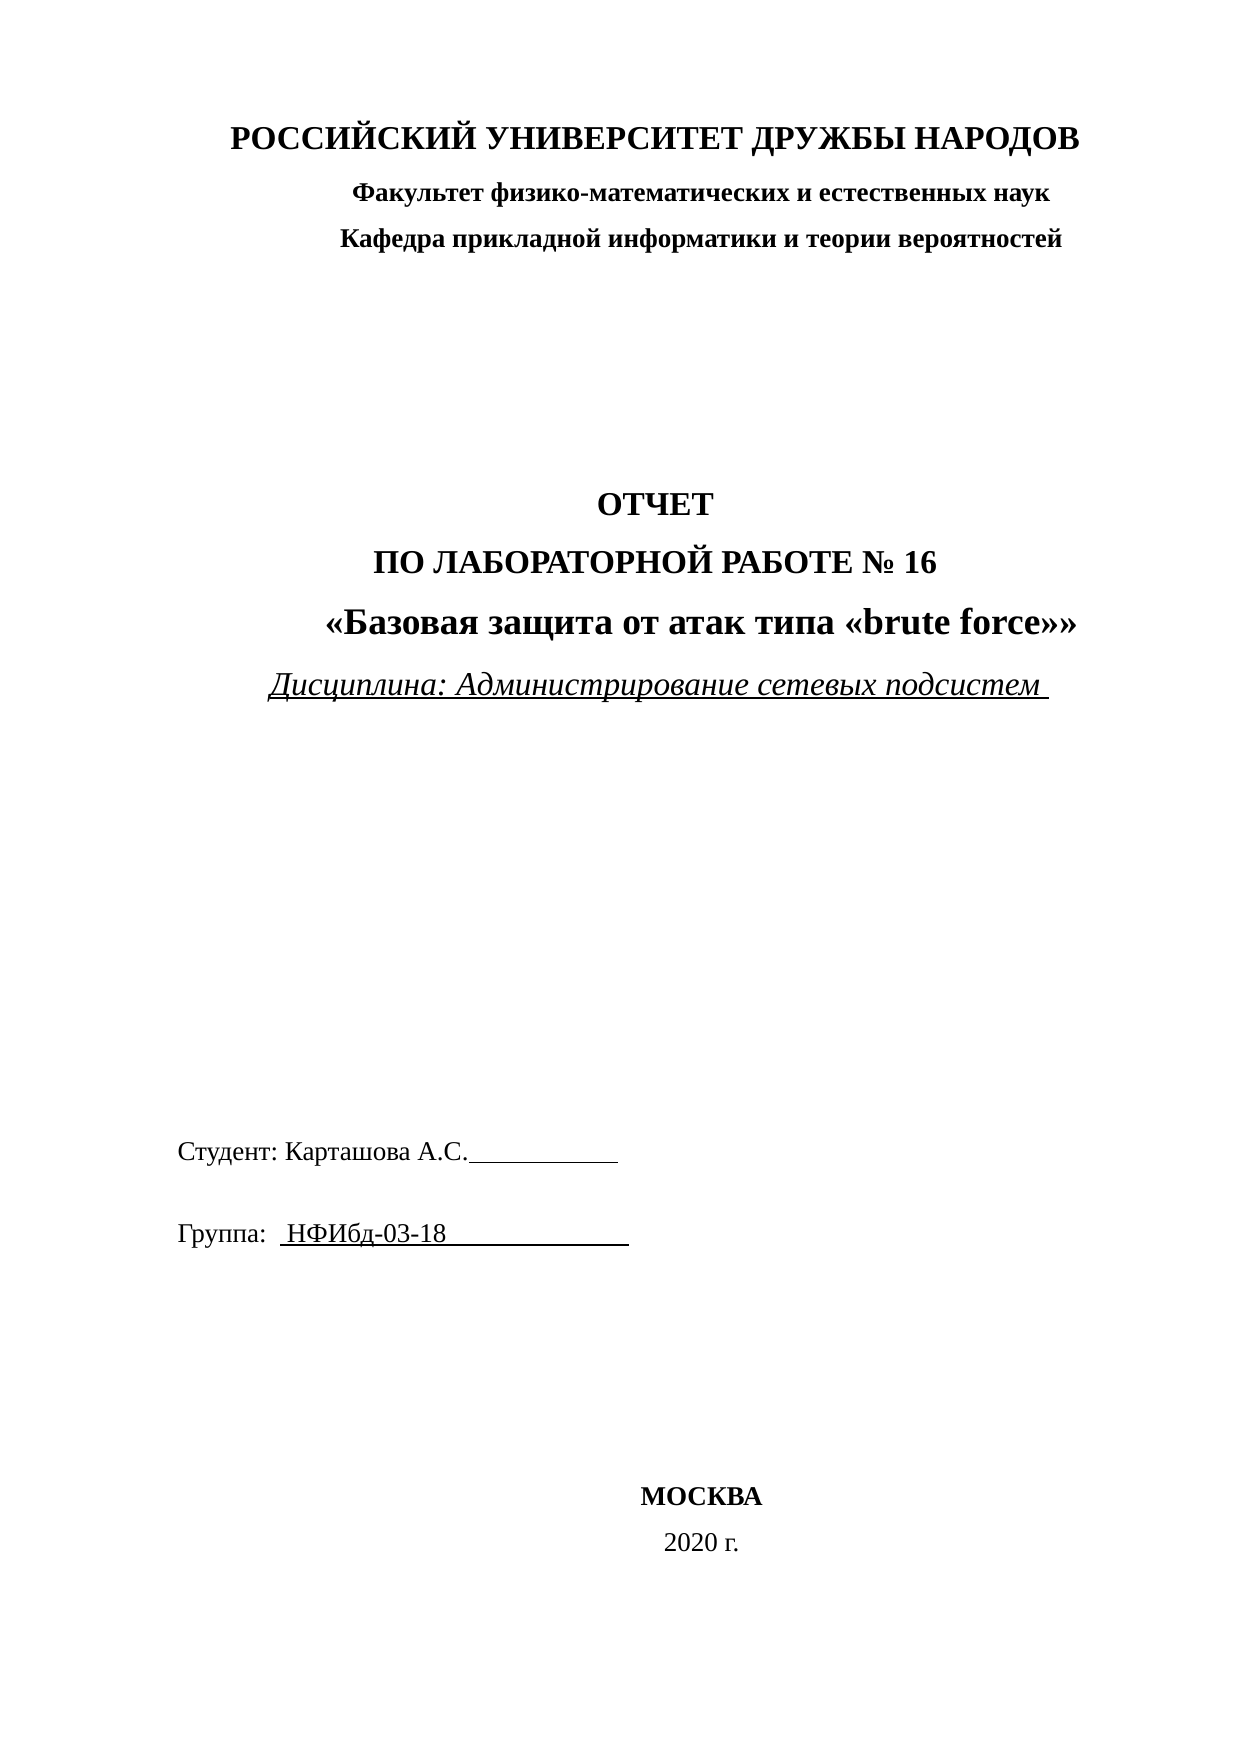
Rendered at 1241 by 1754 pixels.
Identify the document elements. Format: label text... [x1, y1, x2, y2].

text Факультет физико-математических и естественных наук [177, 176, 1152, 207]
text ОТЧЕТ [158, 484, 1152, 523]
text 2020 г. [177, 1526, 1152, 1557]
text Студент: Карташова А.С. [177, 1135, 1152, 1166]
text Группа: НФИбд-03-18 [177, 1217, 1152, 1248]
text МОСКВА [177, 1480, 1152, 1511]
text Кафедра прикладной информатики и теории вероятностей [177, 222, 1152, 253]
text РОССИЙСКИЙ УНИВЕРСИТЕТ ДРУЖБЫ НАРОДОВ [158, 118, 1152, 156]
subtitle Дисциплина: Администрирование сетевых подсистем [158, 664, 1152, 703]
subtitle «Базовая защита от атак типа «brute force»» [177, 599, 1152, 643]
text по лабораторной работе № 16 [158, 542, 1152, 580]
